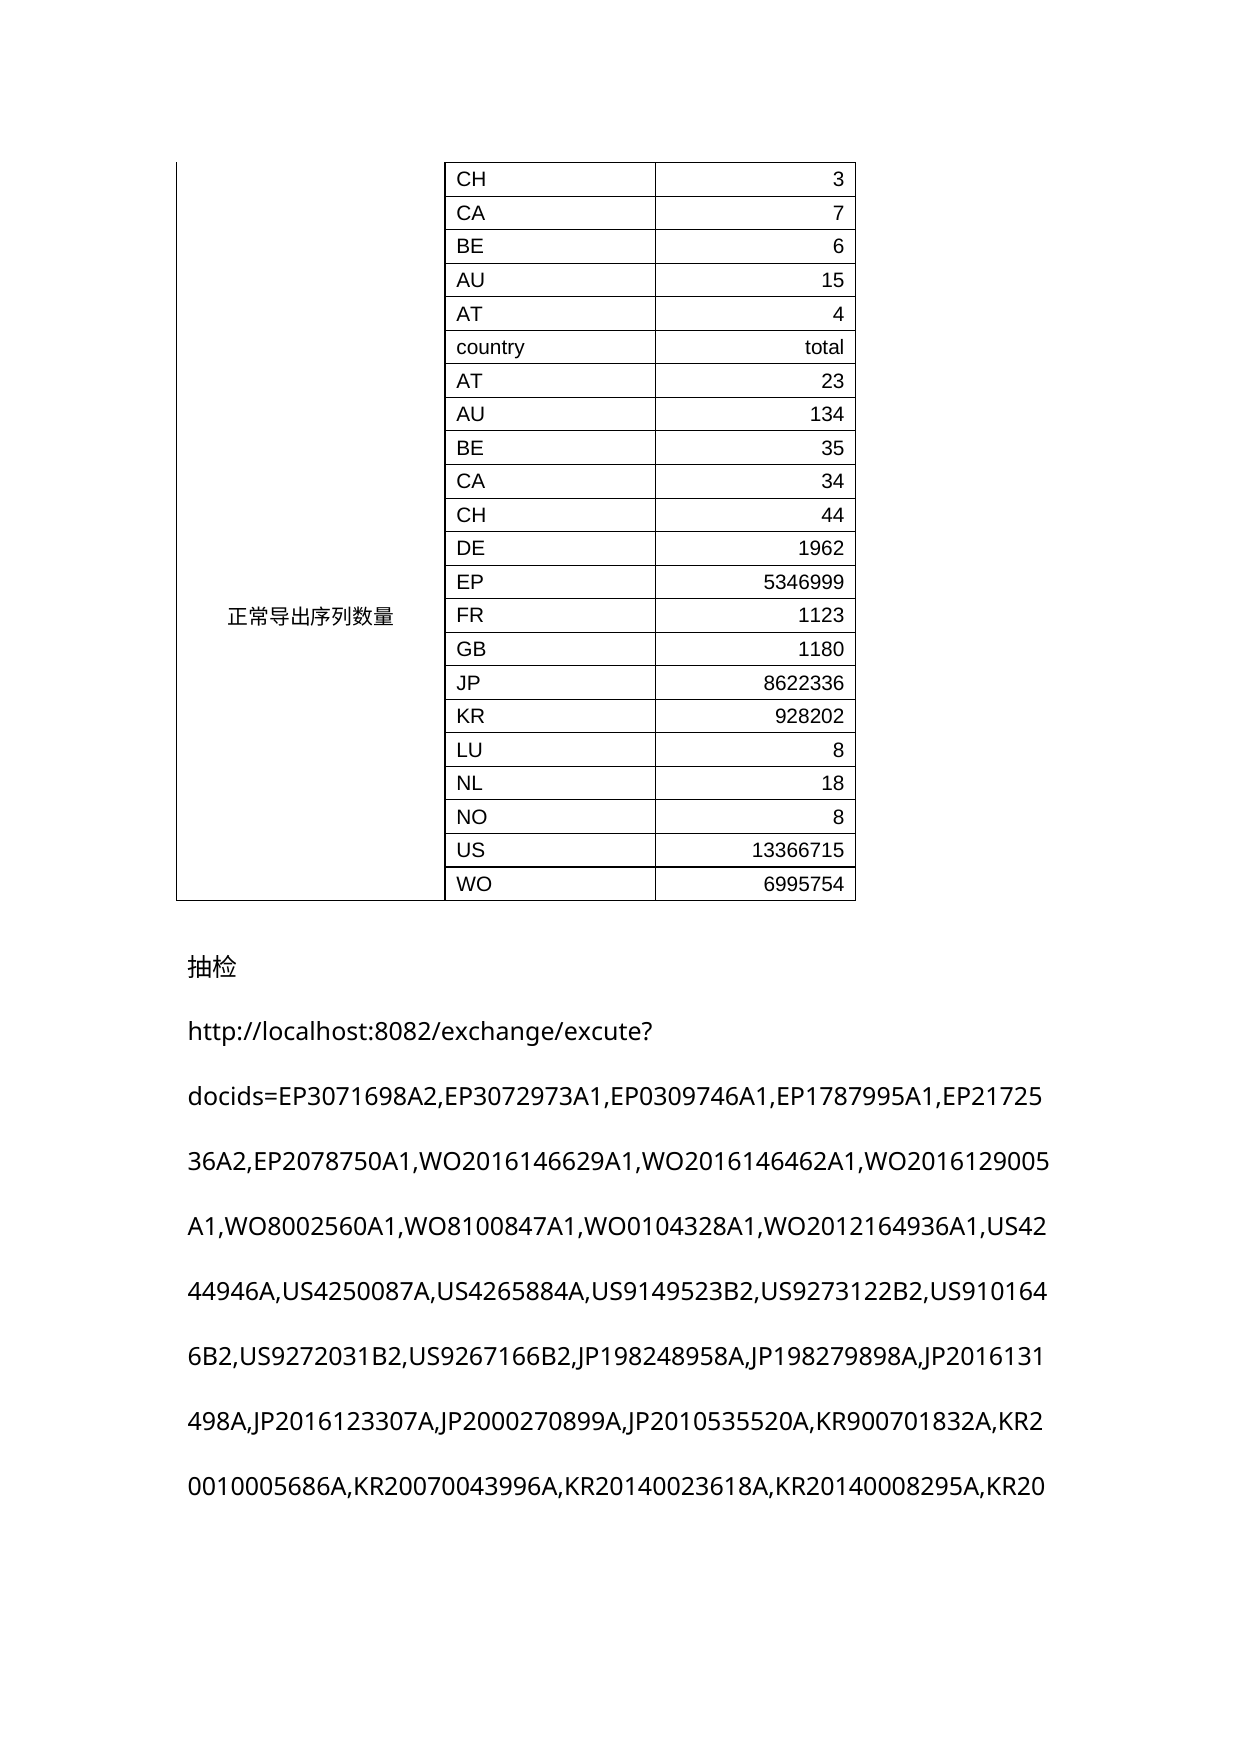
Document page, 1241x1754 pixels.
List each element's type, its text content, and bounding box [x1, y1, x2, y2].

table_cell FR [446, 599, 655, 632]
table_cell 8622336 [656, 666, 855, 699]
table_cell 6995754 [656, 868, 855, 900]
table_cell JP [446, 666, 655, 699]
table_cell 正常导出序列数量 [177, 330, 444, 900]
table_cell CH [446, 499, 655, 531]
table_cell 5346999 [656, 566, 855, 598]
table_cell CH [446, 163, 655, 196]
table_cell WO [446, 868, 655, 900]
table_cell country [446, 331, 655, 363]
table_cell 35 [656, 431, 855, 464]
table_cell 928202 [656, 700, 855, 732]
table_cell KR [446, 700, 655, 732]
table_cell GB [446, 633, 655, 665]
table_cell 18 [656, 767, 855, 799]
table_cell EP [446, 566, 655, 598]
table_cell 134 [656, 398, 855, 430]
table_cell NO [446, 800, 655, 833]
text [187, 998, 1053, 1518]
table_cell 15 [656, 264, 855, 296]
table_cell 1180 [656, 633, 855, 665]
table_cell CA [446, 197, 655, 229]
table_cell 7 [656, 197, 855, 229]
table_cell AU [446, 264, 655, 296]
table_cell AT [446, 364, 655, 397]
table_cell AT [446, 297, 655, 330]
table_cell 8 [656, 800, 855, 833]
table_cell BE [446, 230, 655, 263]
table_cell US [446, 834, 655, 866]
table_cell BE [446, 431, 655, 464]
text 抽检 [187, 933, 1053, 998]
table_cell 1962 [656, 532, 855, 564]
table_cell NL [446, 767, 655, 799]
table_cell 8 [656, 733, 855, 766]
table_cell LU [446, 733, 655, 766]
table_cell 6 [656, 230, 855, 263]
table_cell 13366715 [656, 834, 855, 866]
table_cell 3 [656, 163, 855, 196]
table_cell 4 [656, 297, 855, 330]
table_cell CA [446, 465, 655, 497]
table_cell 1123 [656, 599, 855, 632]
table_cell AU [446, 398, 655, 430]
table_cell 34 [656, 465, 855, 497]
table_cell total [656, 331, 855, 363]
table_cell 23 [656, 364, 855, 397]
table_cell DE [446, 532, 655, 564]
table_cell 44 [656, 499, 855, 531]
